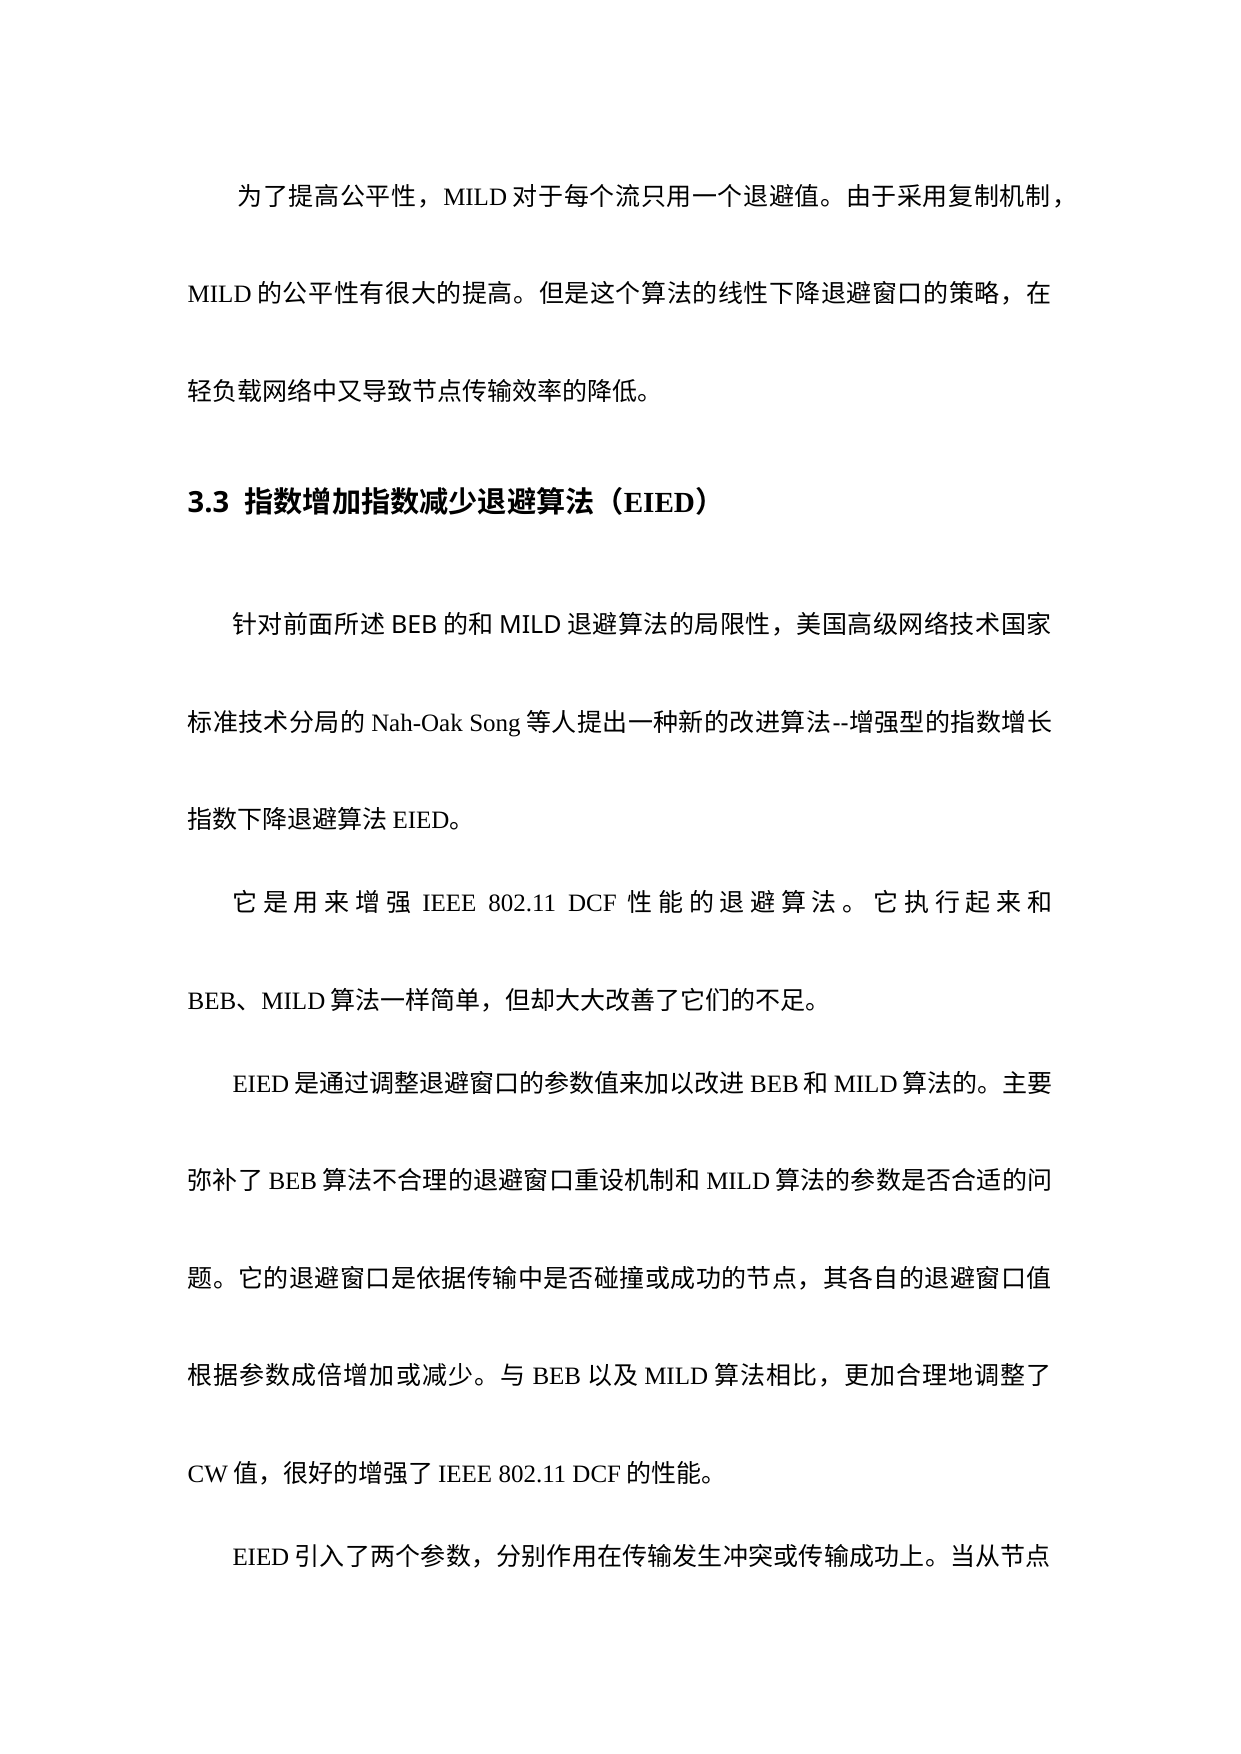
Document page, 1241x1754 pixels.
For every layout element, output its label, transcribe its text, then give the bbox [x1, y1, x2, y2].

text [187, 1522, 1053, 1587]
subtitle 3.3 指数增加指数减少退避算法（EIED） [187, 467, 1053, 532]
text 它是用来增强IEEE 802.11 DCF性能的退避算法。它执行起来和BEB、MILD算法一样简单，但却大大改善了它们的不足。 [187, 868, 1053, 1031]
text 为了提高公平性，MILD对于每个流只用一个退避值。由于采用复制机制，MILD的公平性有很大的提高。但是这个算法的线性下降退避窗口的策略，在轻负载网络中又导致节点传输效率的降低。 [187, 162, 1053, 422]
text 针对前面所述BEB的和MILD退避算法的局限性，美国高级网络技术国家标准技术分局的Nah-Oak Song等人提出一种新的改进算法--增强型的指数增长指数下降退避算法EIED。 [187, 590, 1053, 850]
text EIED是通过调整退避窗口的参数值来加以改进BEB和MILD算法的。主要弥补了BEB算法不合理的退避窗口重设机制和MILD算法的参数是否合适的问题。它的退避窗口是依据传输中是否碰撞或成功的节点，其各自的退避窗口值根据参数成倍增加或减少。与BEB以及MILD算法相比，更加合理地调整了CW值，很好的增强了IEEE 802.11 DCF的性能。 [187, 1049, 1053, 1504]
